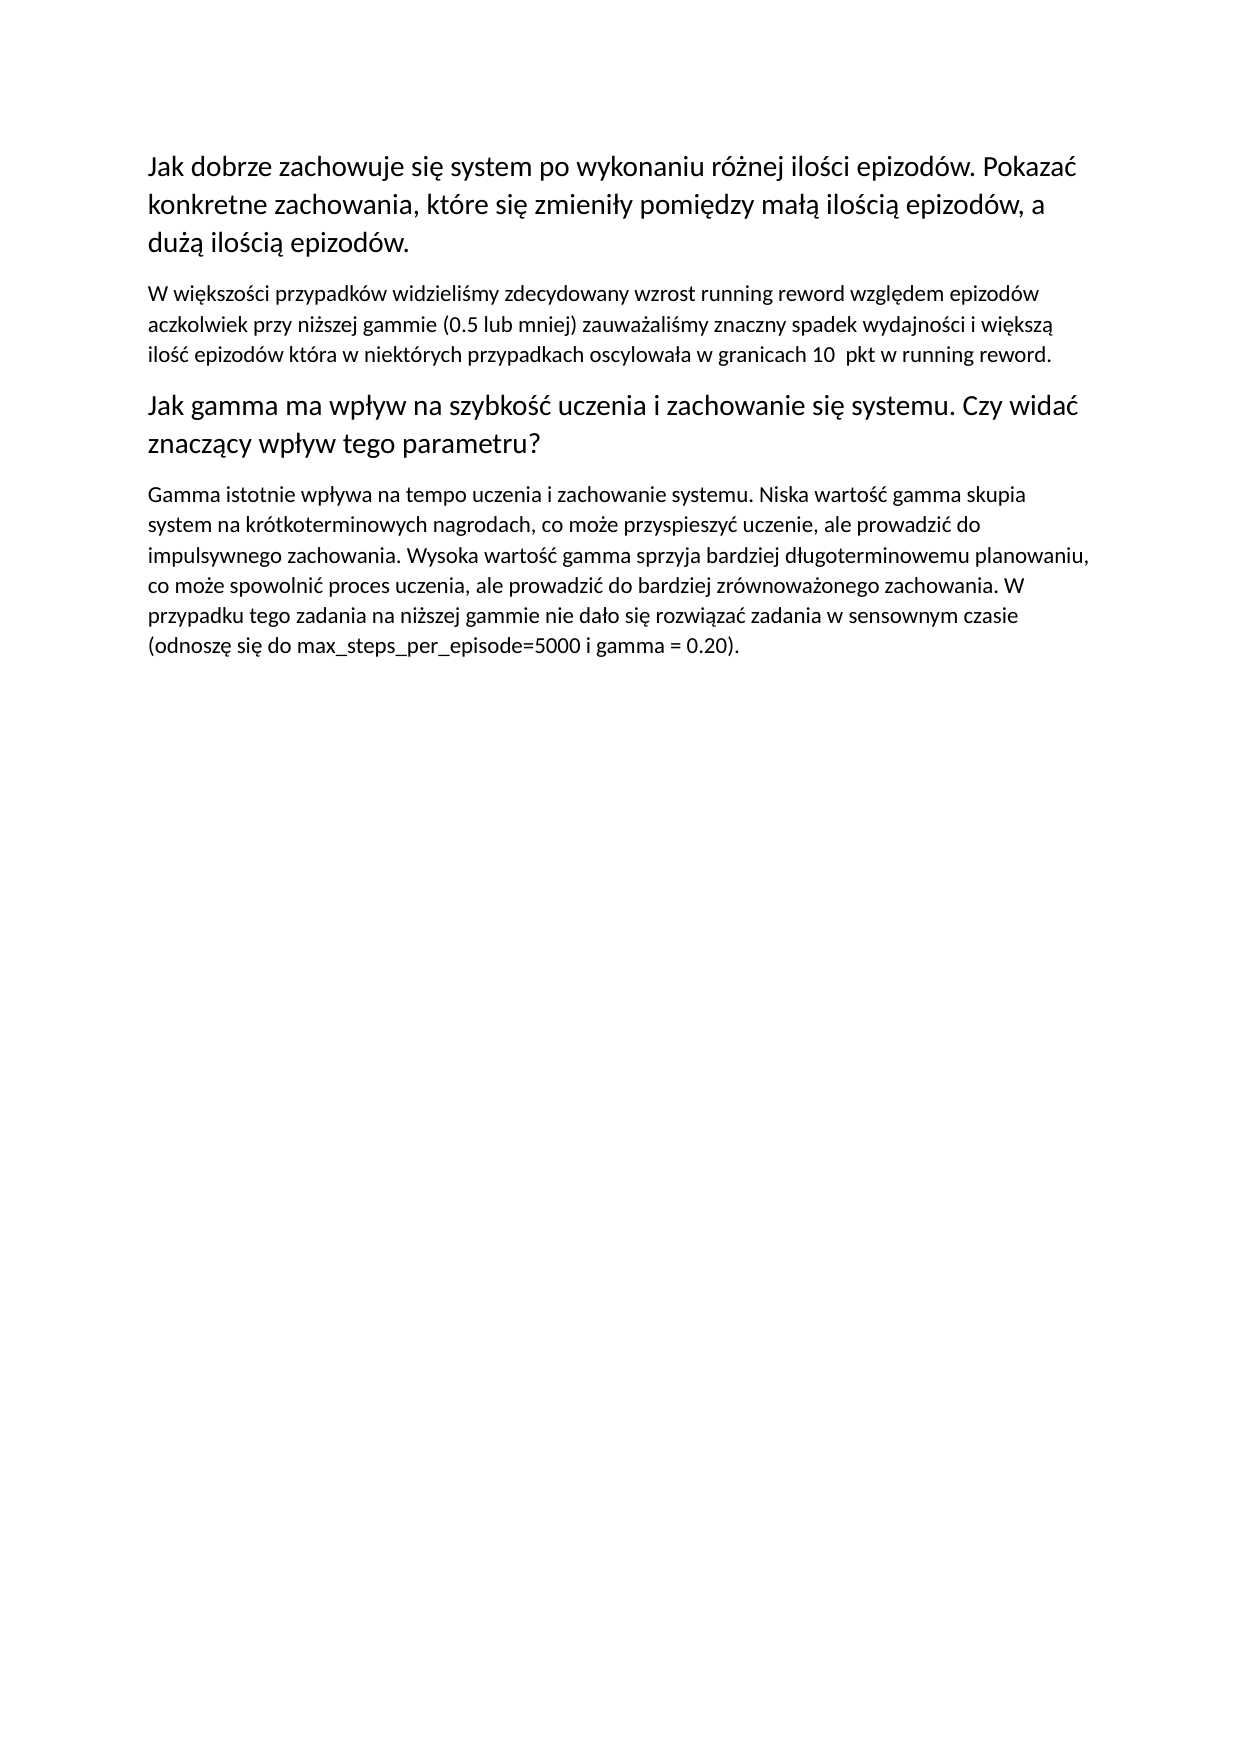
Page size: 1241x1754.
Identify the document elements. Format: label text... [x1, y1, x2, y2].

text Jak gamma ma wpływ na szybkość uczenia i zachowanie się systemu. Czy widać znaczący wpływ tego parametru? [148, 387, 1093, 461]
text W większości przypadków widzieliśmy zdecydowany wzrost running reword względem epizodów aczkolwiek przy niższej gammie (0.5 lub mniej) zauważaliśmy znaczny spadek wydajności i większą ilość epizodów która w niektórych przypadkach oscylowała w granicach 10 pkt w running reword. [148, 279, 1093, 368]
text Jak dobrze zachowuje się system po wykonaniu różnej ilości epizodów. Pokazać konkretne zachowania, które się zmieniły pomiędzy małą ilością epizodów, a dużą ilością epizodów. [148, 148, 1093, 260]
text Gamma istotnie wpływa na tempo uczenia i zachowanie systemu. Niska wartość gamma skupia system na krótkoterminowych nagrodach, co może przyspieszyć uczenie, ale prowadzić do impulsywnego zachowania. Wysoka wartość gamma sprzyja bardziej długoterminowemu planowaniu, co może spowolnić proces uczenia, ale prowadzić do bardziej zrównoważonego zachowania. W przypadku tego zadania na niższej gammie nie dało się rozwiązać zadania w sensownym czasie (odnoszę się do max_steps_per_episode=5000 i gamma = 0.20). [148, 480, 1093, 659]
